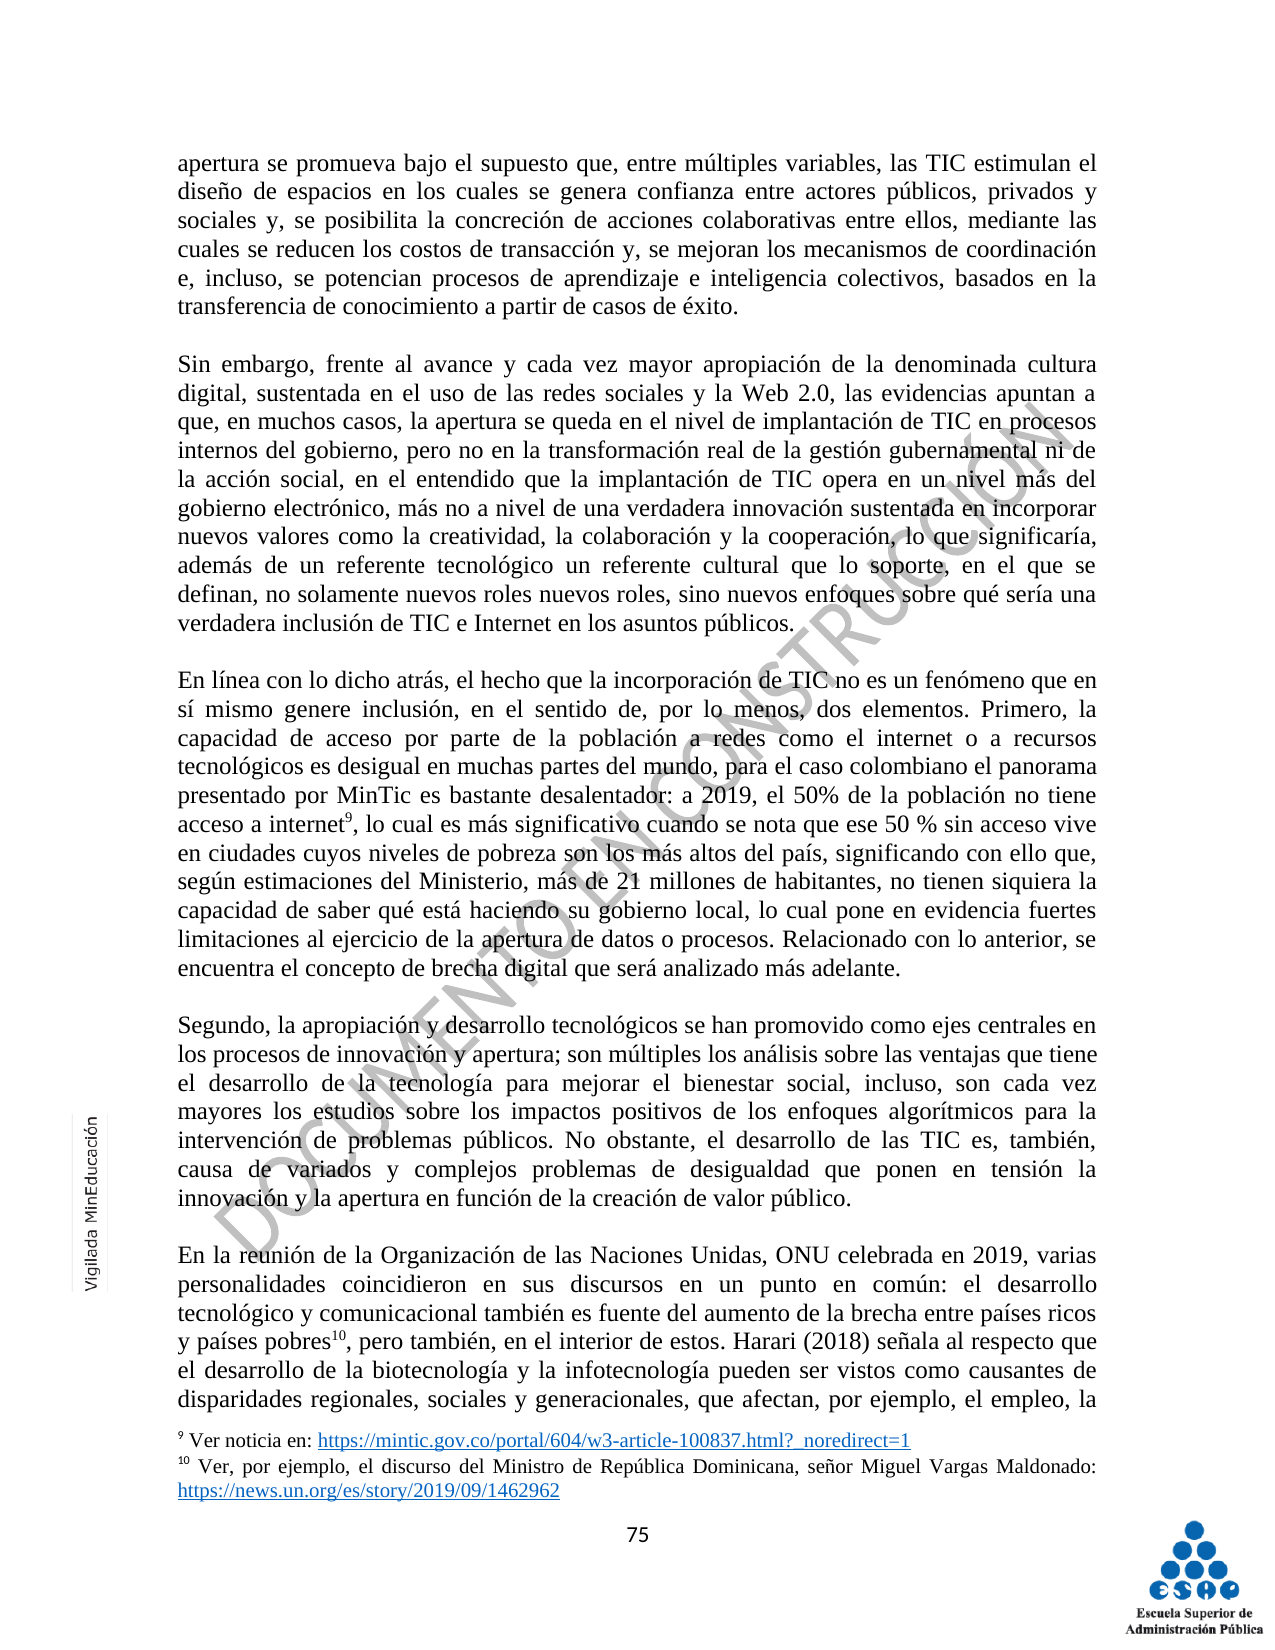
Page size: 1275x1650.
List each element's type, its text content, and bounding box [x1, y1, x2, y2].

picture [71, 1113, 108, 1292]
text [177, 1240, 1098, 1413]
text En línea con lo dicho atrás, el hecho que la incorporación de TIC no es un fenómeno que en sí mismo genere inclusión, en el sentido de, por lo menos, dos elementos. Primero, la capacidad de acceso por parte de la población a redes como el internet o a recursos tecnológicos es desigual en muchas partes del mundo, para el caso colombiano el panorama presentado por MinTic es bastante desalentador: a 2019, el 50% de la población no tiene acceso a internet, lo cual es más significativo cuando se nota que ese 50 % sin acceso vive en ciudades cuyos niveles de pobreza son los más altos del país, significando con ello que, según estimaciones del Ministerio, más de 21 millones de habitantes, no tienen siquiera la capacidad de saber qué está haciendo su gobierno local, lo cual pone en evidencia fuertes limitaciones al ejercicio de la apertura de datos o procesos. Relacionado con lo anterior, se encuentra el concepto de brecha digital que será analizado más adelante. [177, 665, 1098, 981]
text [177, 148, 1098, 320]
picture [1124, 1520, 1264, 1634]
text Segundo, la apropiación y desarrollo tecnológicos se han promovido como ejes centrales en los procesos de innovación y apertura; son múltiples los análisis sobre las ventajas que tiene el desarrollo de la tecnología para mejorar el bienestar social, incluso, son cada vez mayores los estudios sobre los impactos positivos de los enfoques algorítmicos para la intervención de problemas públicos. No obstante, el desarrollo de las TIC es, también, causa de variados y complejos problemas de desigualdad que ponen en tensión la innovación y la apertura en función de la creación de valor público. [177, 1010, 1098, 1211]
text Sin embargo, frente al avance y cada vez mayor apropiación de la denominada cultura digital, sustentada en el uso de las redes sociales y la Web 2.0, las evidencias apuntan a que, en muchos casos, la apertura se queda en el nivel de implantación de TIC en procesos internos del gobierno, pero no en la transformación real de la gestión gubernamental ni de la acción social, en el entendido que la implantación de TIC opera en un nivel más del gobierno electrónico, más no a nivel de una verdadera innovación sustentada en incorporar nuevos valores como la creatividad, la colaboración y la cooperación, lo que significaría, además de un referente tecnológico un referente cultural que lo soporte, en el que se definan, no solamente nuevos roles nuevos roles, sino nuevos enfoques sobre qué sería una verdadera inclusión de TIC e Internet en los asuntos públicos. [177, 349, 1098, 636]
